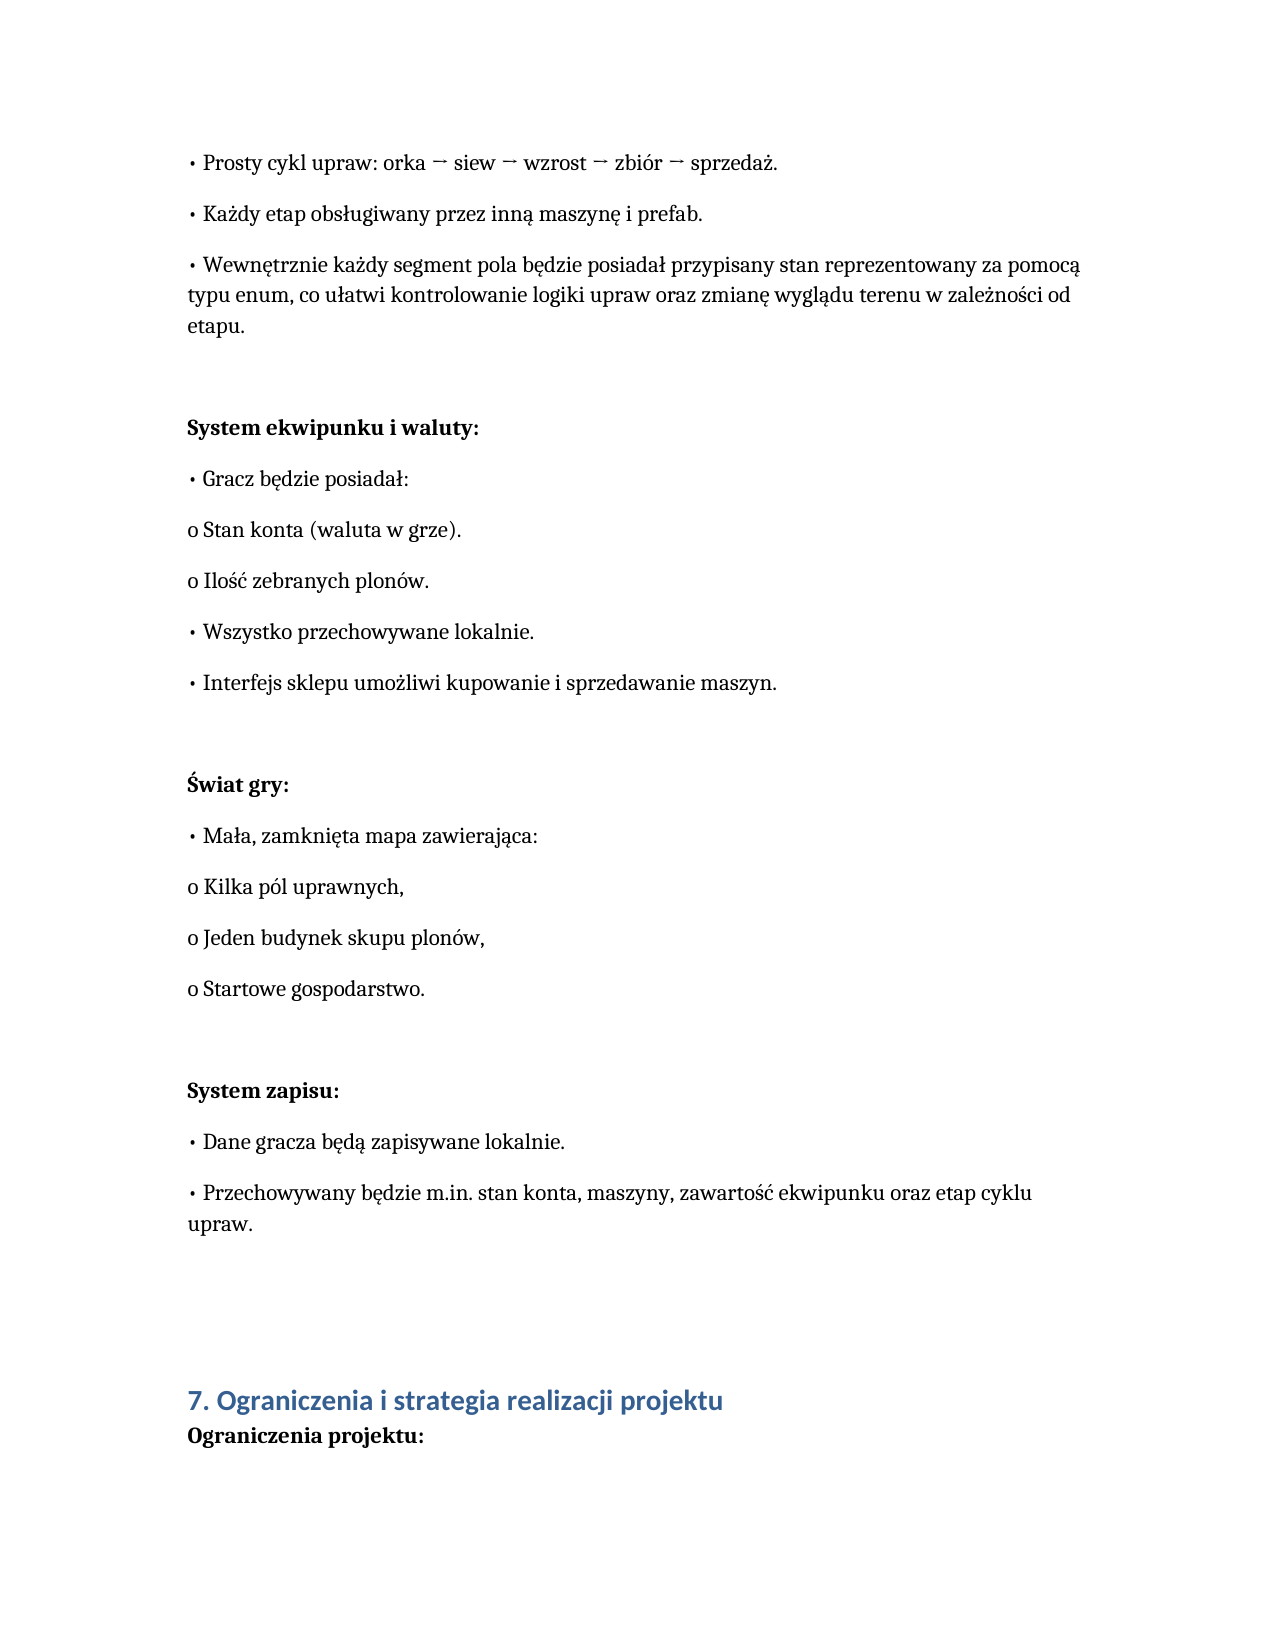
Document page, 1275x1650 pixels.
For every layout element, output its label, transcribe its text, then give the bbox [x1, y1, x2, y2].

text Świat gry: [187, 772, 1087, 798]
text Ograniczenia projektu: [187, 1422, 1087, 1449]
text • Wszystko przechowywane lokalnie. [187, 619, 1087, 645]
text System zapisu: [187, 1078, 1087, 1104]
text • Gracz będzie posiadał: [187, 466, 1087, 492]
text • Prosty cykl upraw: orka → siew → wzrost → zbiór → sprzedaż. [187, 150, 1087, 176]
text • Mała, zamknięta mapa zawierająca: [187, 823, 1087, 849]
text • Przechowywany będzie m.in. stan konta, maszyny, zawartość ekwipunku oraz etap cyklu upraw. [187, 1180, 1087, 1237]
text • Wewnętrznie każdy segment pola będzie posiadał przypisany stan reprezentowany za pomocą typu enum, co ułatwi kontrolowanie logiki upraw oraz zmianę wyglądu terenu w zależności od etapu. [187, 252, 1087, 339]
text o Ilość zebranych plonów. [187, 568, 1087, 594]
subtitle 7. Ograniczenia i strategia realizacji projektu [187, 1382, 1087, 1417]
text o Stan konta (waluta w grze). [187, 517, 1087, 543]
text o Jeden budynek skupu plonów, [187, 925, 1087, 951]
text System ekwipunku i waluty: [187, 414, 1087, 441]
text • Każdy etap obsługiwany przez inną maszynę i prefab. [187, 201, 1087, 227]
text o Kilka pól uprawnych, [187, 874, 1087, 900]
text o Startowe gospodarstwo. [187, 976, 1087, 1002]
text • Interfejs sklepu umożliwi kupowanie i sprzedawanie maszyn. [187, 670, 1087, 696]
text • Dane gracza będą zapisywane lokalnie. [187, 1129, 1087, 1156]
